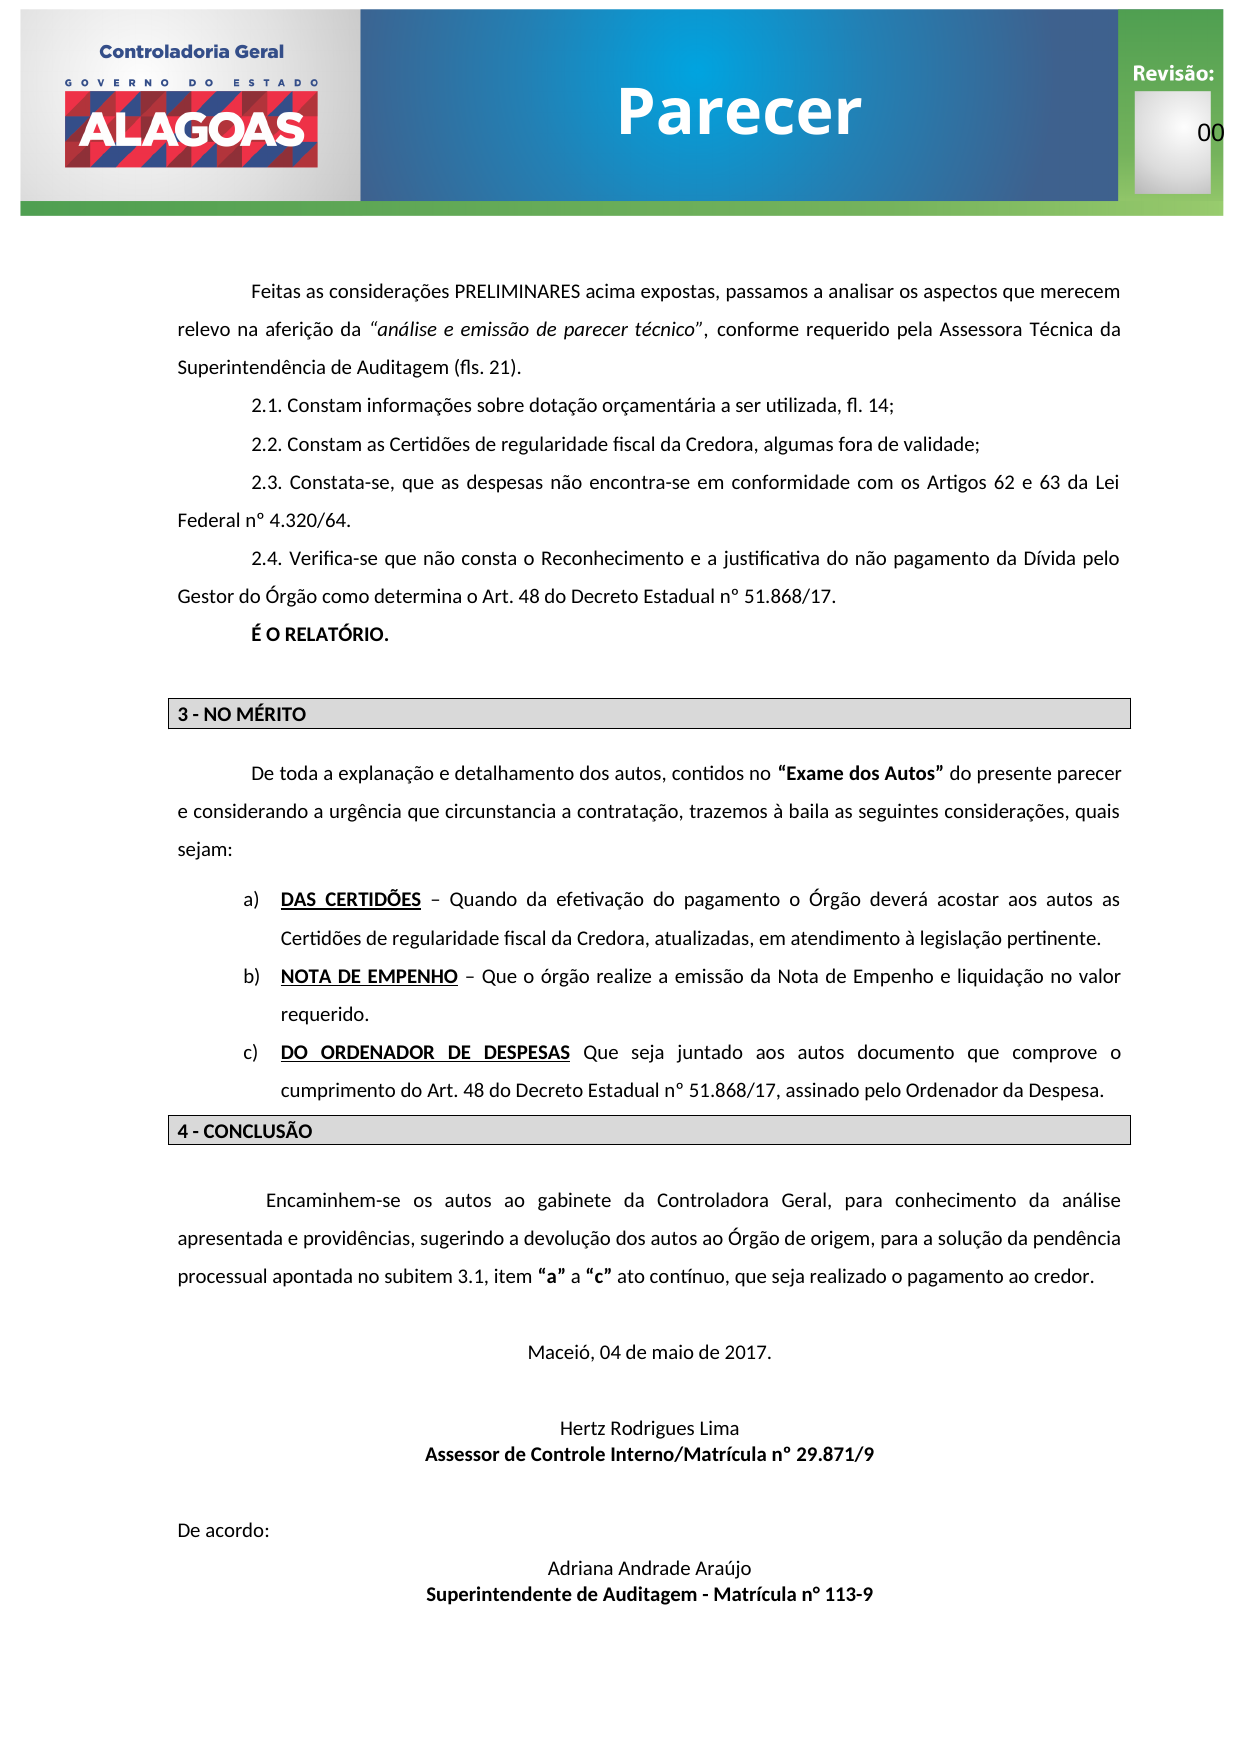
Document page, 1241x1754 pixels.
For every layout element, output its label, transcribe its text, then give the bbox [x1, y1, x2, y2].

text 2.3. Constata-se, que as despesas não encontra-se em conformidade com os Artigos 62 e 63 da Lei Federal nº 4.320/64. [177, 469, 1122, 532]
text 2.2. Constam as Certidões de regularidade fiscal da Credora, algumas fora de validade; [177, 431, 1122, 456]
text De acordo: [177, 1517, 1122, 1543]
list DO ORDENADOR DE DESPESAS Que seja juntado aos autos documento que comprove o cumprimento do Art. 48 do Decreto Estadual nº 51.868/17, assinado pelo Ordenador da Despesa. [243, 1039, 1122, 1103]
text Superintendente de Auditagem - Matrícula n° 113-9 [177, 1581, 1122, 1606]
list DAS CERTIDÕES – Quando da efetivação do pagamento o Órgão deverá acostar aos autos as Certidões de regularidade fiscal da Credora, atualizadas, em atendimento à legislação pertinente. [243, 887, 1122, 950]
text Assessor de Controle Interno/Matrícula nº 29.871/9 [177, 1441, 1122, 1466]
text 2.1. Constam informações sobre dotação orçamentária a ser utilizada, fl. 14; [177, 393, 1122, 418]
text De toda a explanação e detalhamento dos autos, contidos no “Exame dos Autos” do presente parecer e considerando a urgência que circunstancia a contratação, trazemos à baila as seguintes considerações, quais sejam: [177, 760, 1122, 861]
text Hertz Rodrigues Lima [177, 1416, 1122, 1441]
picture [20, 9, 1224, 216]
text 4 - CONCLUSÃO [169, 1116, 1130, 1144]
text 3 - NO MÉRITO [169, 699, 1130, 728]
text É O RELATÓRIO. [177, 621, 1122, 647]
list NOTA DE EMPENHO – Que o órgão realize a emissão da Nota de Empenho e liquidação no valor requerido. [243, 963, 1122, 1026]
text Feitas as considerações PRELIMINARES acima expostas, passamos a analisar os aspectos que merecem relevo na aferição da “análise e emissão de parecer técnico”, conforme requerido pela Assessora Técnica da Superintendência de Auditagem (fls. 21). [177, 278, 1122, 380]
text 2.4. Verifica-se que não consta o Reconhecimento e a justificativa do não pagamento da Dívida pelo Gestor do Órgão como determina o Art. 48 do Decreto Estadual nº 51.868/17. [177, 545, 1122, 609]
text Encaminhem-se os autos ao gabinete da Controladora Geral, para conhecimento da análise apresentada e providências, sugerindo a devolução dos autos ao Órgão de origem, para a solução da pendência processual apontada no subitem 3.1, item “a” a “c” ato contínuo, que seja realizado o pagamento ao credor. [177, 1187, 1122, 1288]
text Adriana Andrade Araújo [177, 1555, 1122, 1581]
text Maceió, 04 de maio de 2017. [177, 1339, 1122, 1365]
picture [1214, 125, 1222, 139]
